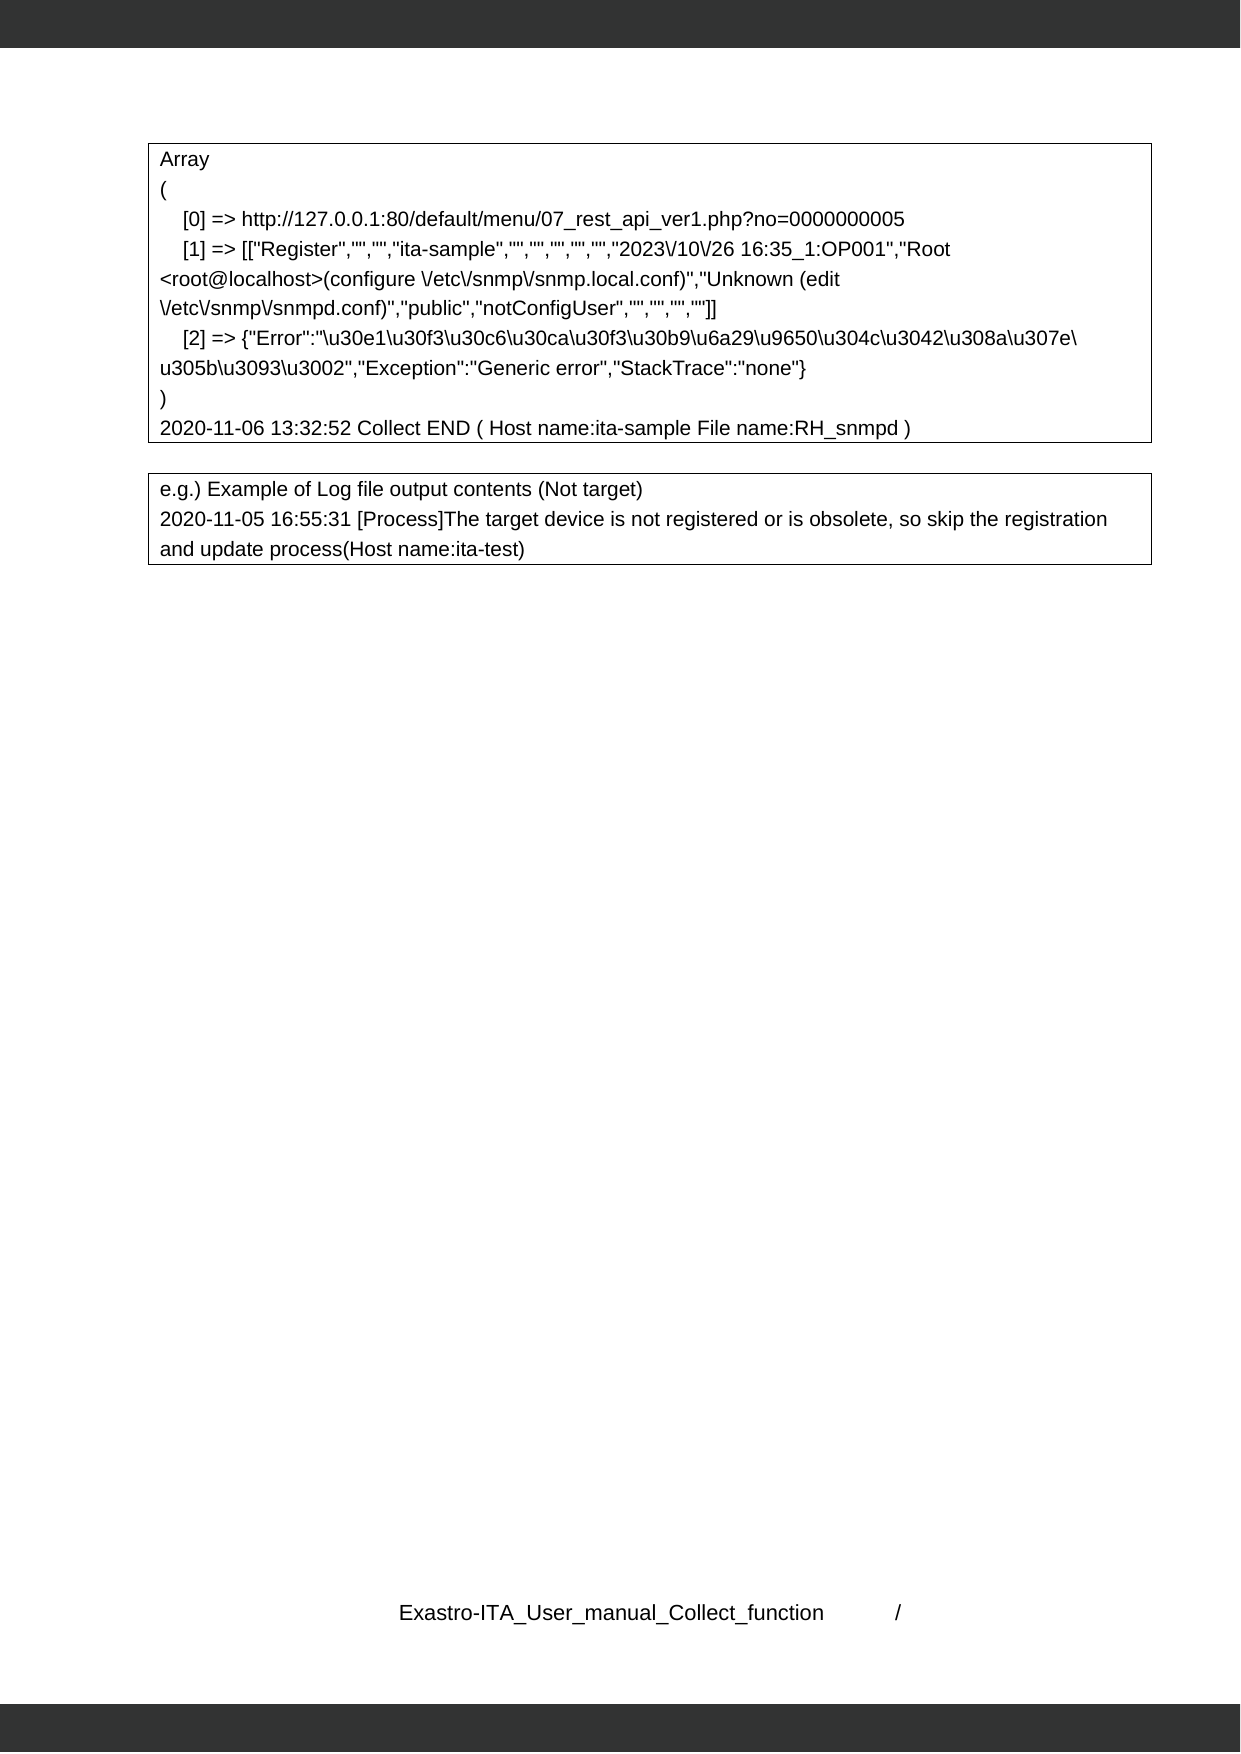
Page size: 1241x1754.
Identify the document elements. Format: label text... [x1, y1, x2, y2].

table_header e.g.) Example of Log file output contents (Not target) 2020-11-05 16:55:31 [Process]The target device is not registered or is obsolete, so skip the registration and update process(Host name:ita-test) [149, 474, 1151, 563]
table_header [149, 144, 1151, 442]
picture [0, 1704, 1241, 1752]
picture [0, 0, 1241, 48]
